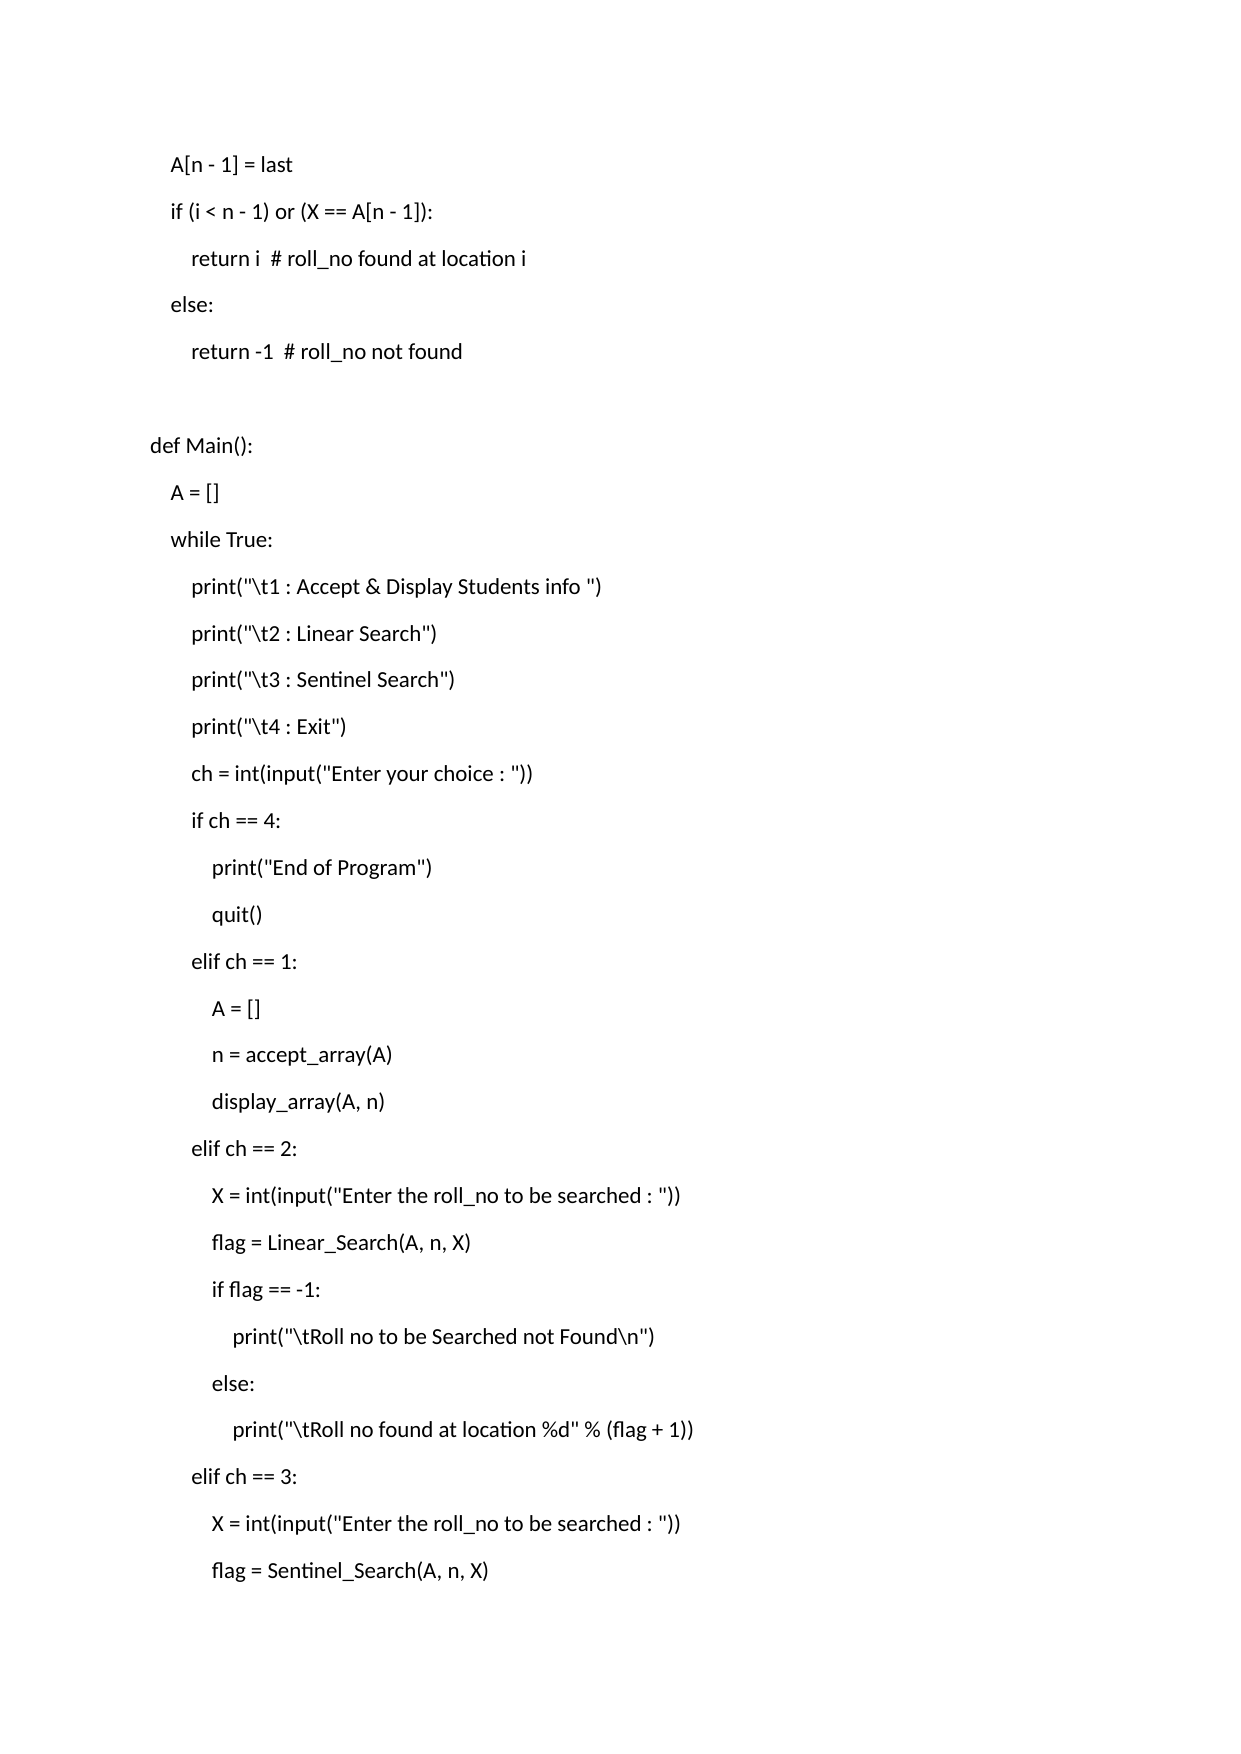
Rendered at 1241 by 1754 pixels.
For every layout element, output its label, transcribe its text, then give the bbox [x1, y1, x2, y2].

text ch = int(input("Enter your choice : ")) [150, 759, 1090, 787]
text elif ch == 2: [150, 1134, 1090, 1162]
text A = [] [150, 478, 1090, 506]
text else: [150, 1369, 1090, 1397]
text elif ch == 1: [150, 947, 1090, 975]
text flag = Linear_Search(A, n, X) [150, 1228, 1090, 1256]
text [150, 1416, 1090, 1444]
text quit() [150, 900, 1090, 928]
text return -1 # roll_no not found [150, 337, 1090, 366]
text if flag == -1: [150, 1275, 1090, 1303]
text print("\tRoll no to be Searched not Found\n") [150, 1322, 1090, 1350]
text flag = Sentinel_Search(A, n, X) [150, 1556, 1090, 1584]
text print("\t1 : Accept & Display Students info ") [150, 572, 1090, 600]
text print("\t4 : Exit") [150, 712, 1090, 741]
text if (i < n - 1) or (X == A[n - 1]): [150, 197, 1090, 225]
text return i # roll_no found at location i [150, 244, 1090, 272]
text X = int(input("Enter the roll_no to be searched : ")) [150, 1181, 1090, 1209]
text print("\t2 : Linear Search") [150, 619, 1090, 647]
text n = accept_array(A) [150, 1041, 1090, 1069]
text def Main(): [150, 431, 1090, 459]
text display_array(A, n) [150, 1087, 1090, 1116]
text elif ch == 3: [150, 1462, 1090, 1491]
text if ch == 4: [150, 806, 1090, 834]
text while True: [150, 525, 1090, 553]
text print("End of Program") [150, 853, 1090, 881]
text X = int(input("Enter the roll_no to be searched : ")) [150, 1509, 1090, 1537]
text A[n - 1] = last [150, 150, 1090, 178]
text else: [150, 291, 1090, 319]
text print("\t3 : Sentinel Search") [150, 666, 1090, 694]
text A = [] [150, 994, 1090, 1022]
